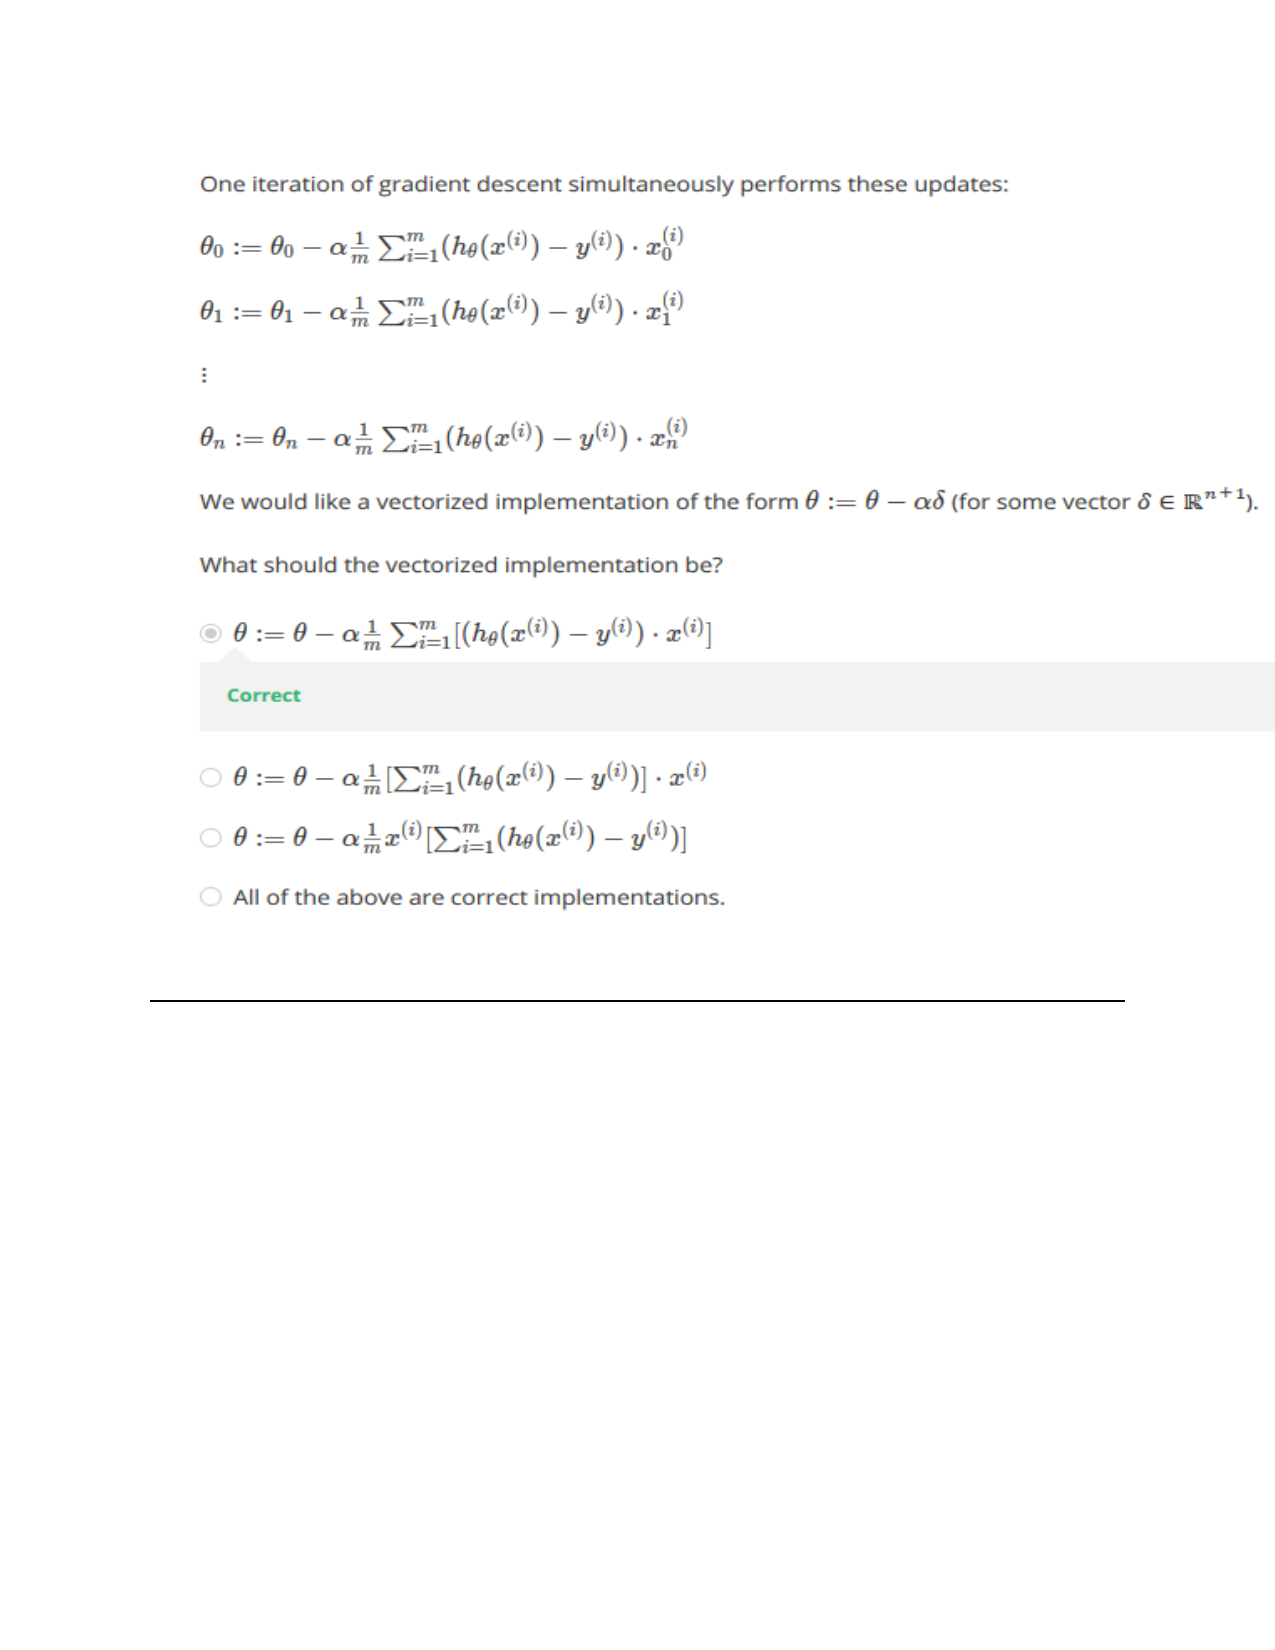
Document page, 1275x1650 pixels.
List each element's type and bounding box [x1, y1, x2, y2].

picture [150, 150, 1275, 952]
